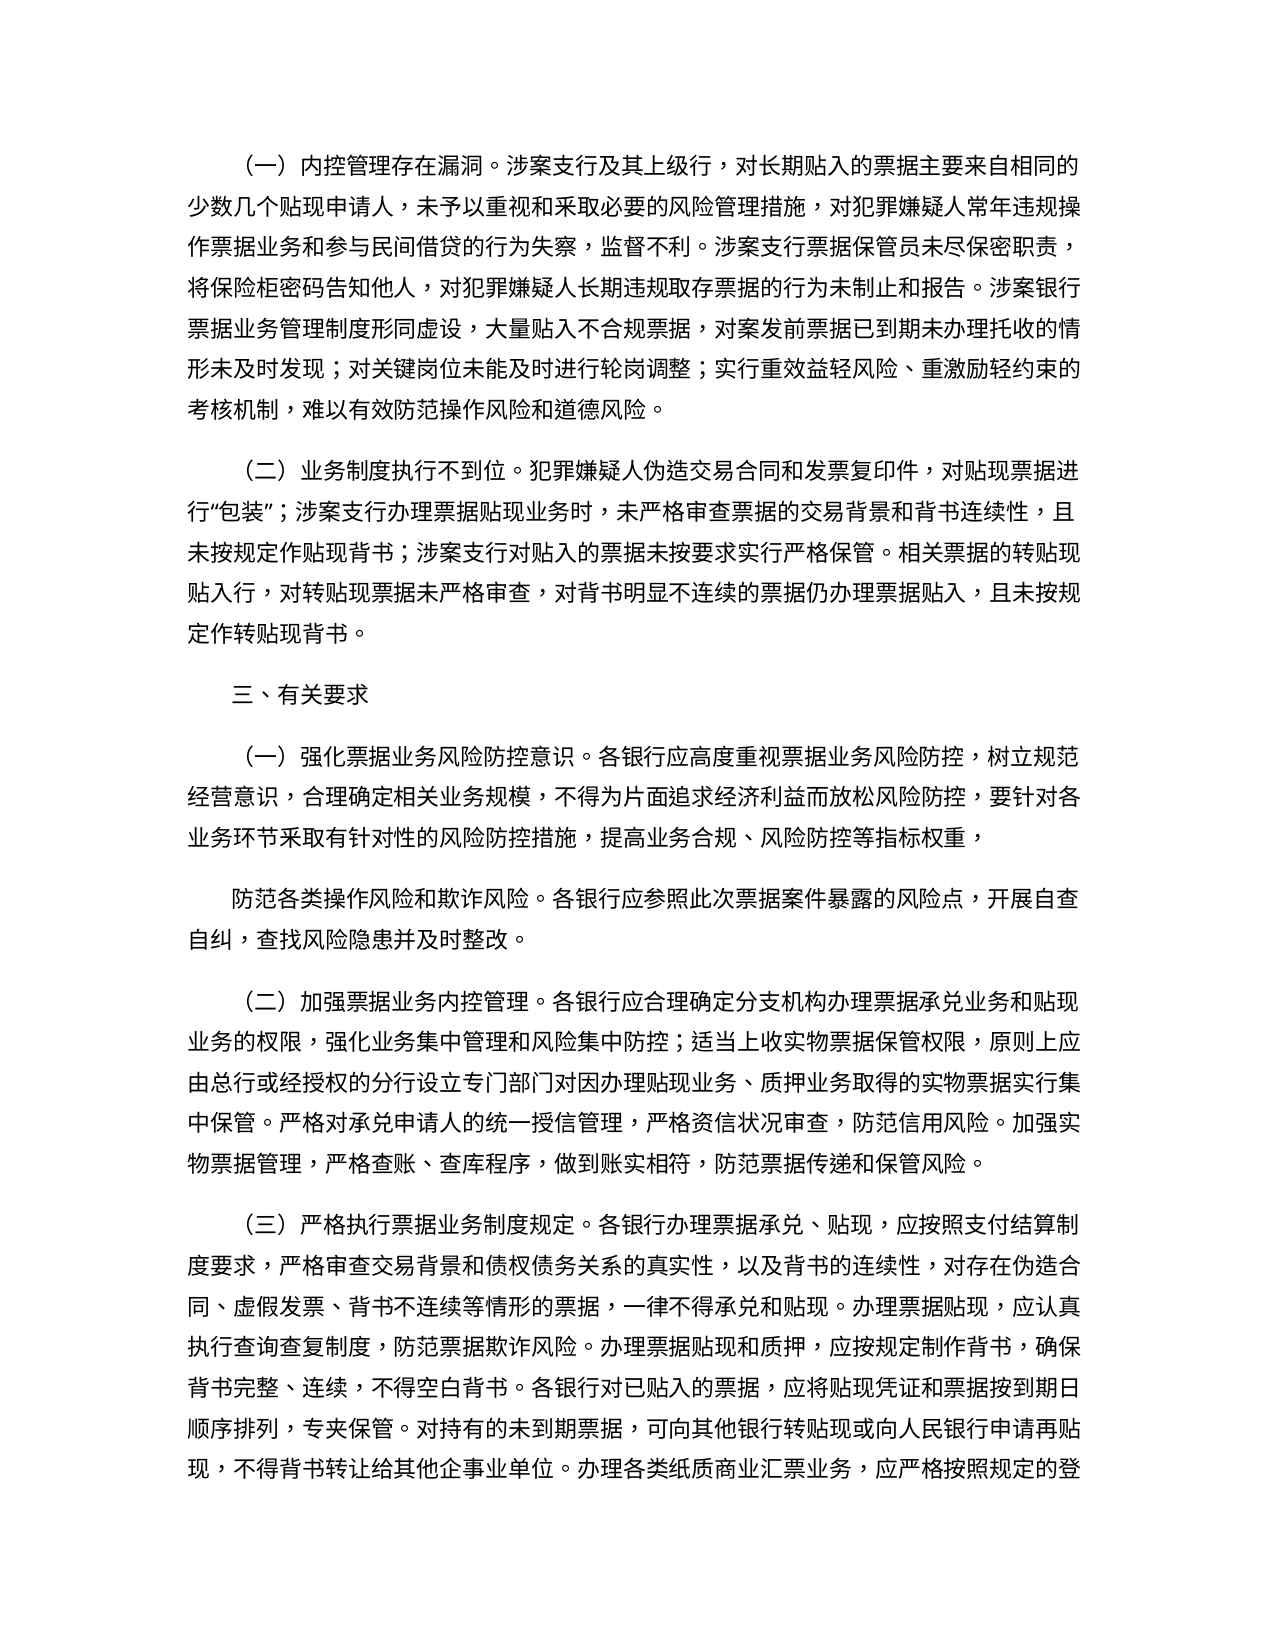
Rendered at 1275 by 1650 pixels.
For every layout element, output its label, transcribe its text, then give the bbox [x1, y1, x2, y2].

text （二）业务制度执行不到位。犯罪嫌疑人伪造交易合同和发票复印件，对贴现票据进行“包装”；涉案支行办理票据贴现业务时，未严格审查票据的交易背景和背书连续性，且未按规定作贴现背书；涉案支行对贴入的票据未按要求实行严格保管。相关票据的转贴现贴入行，对转贴现票据未严格审查，对背书明显不连续的票据仍办理票据贴入，且未按规定作转贴现背书。 [187, 455, 1087, 649]
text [187, 1209, 1087, 1484]
text 防范各类操作风险和欺诈风险。各银行应参照此次票据案件暴露的风险点，开展自查自纠，查找风险隐患并及时整改。 [187, 883, 1087, 955]
text （一）强化票据业务风险防控意识。各银行应高度重视票据业务风险防控，树立规范经营意识，合理确定相关业务规模，不得为片面追求经济利益而放松风险防控，要针对各业务环节釆取有针对性的风险防控措施，提高业务合规、风险防控等指标权重， [187, 741, 1087, 853]
text （一）内控管理存在漏洞。涉案支行及其上级行，对长期贴入的票据主要来自相同的少数几个贴现申请人，未予以重视和釆取必要的风险管理措施，对犯罪嫌疑人常年违规操作票据业务和参与民间借贷的行为失察，监督不利。涉案支行票据保管员未尽保密职责，将保险柜密码告知他人，对犯罪嫌疑人长期违规取存票据的行为未制止和报告。涉案银行票据业务管理制度形同虚设，大量贴入不合规票据，对案发前票据已到期未办理托收的情形未及时发现；对关键岗位未能及时进行轮岗调整；实行重效益轻风险、重激励轻约束的考核机制，难以有效防范操作风险和道德风险。 [187, 150, 1087, 425]
text （二）加强票据业务内控管理。各银行应合理确定分支机构办理票据承兑业务和贴现业务的杈限，强化业务集中管理和风险集中防控；适当上收实物票据保管权限，原则上应由总行或经授权的分行设立专门部门对因办理贴现业务、质押业务取得的实物票据实行集中保管。严格对承兑申请人的统一授信管理，严格资信状况审查，防范信用风险。加强实物票据管理，严格查账、查库程序，做到账实相符，防范票据传递和保管风险。 [187, 985, 1087, 1179]
text 三、有关要求 [187, 679, 1087, 710]
